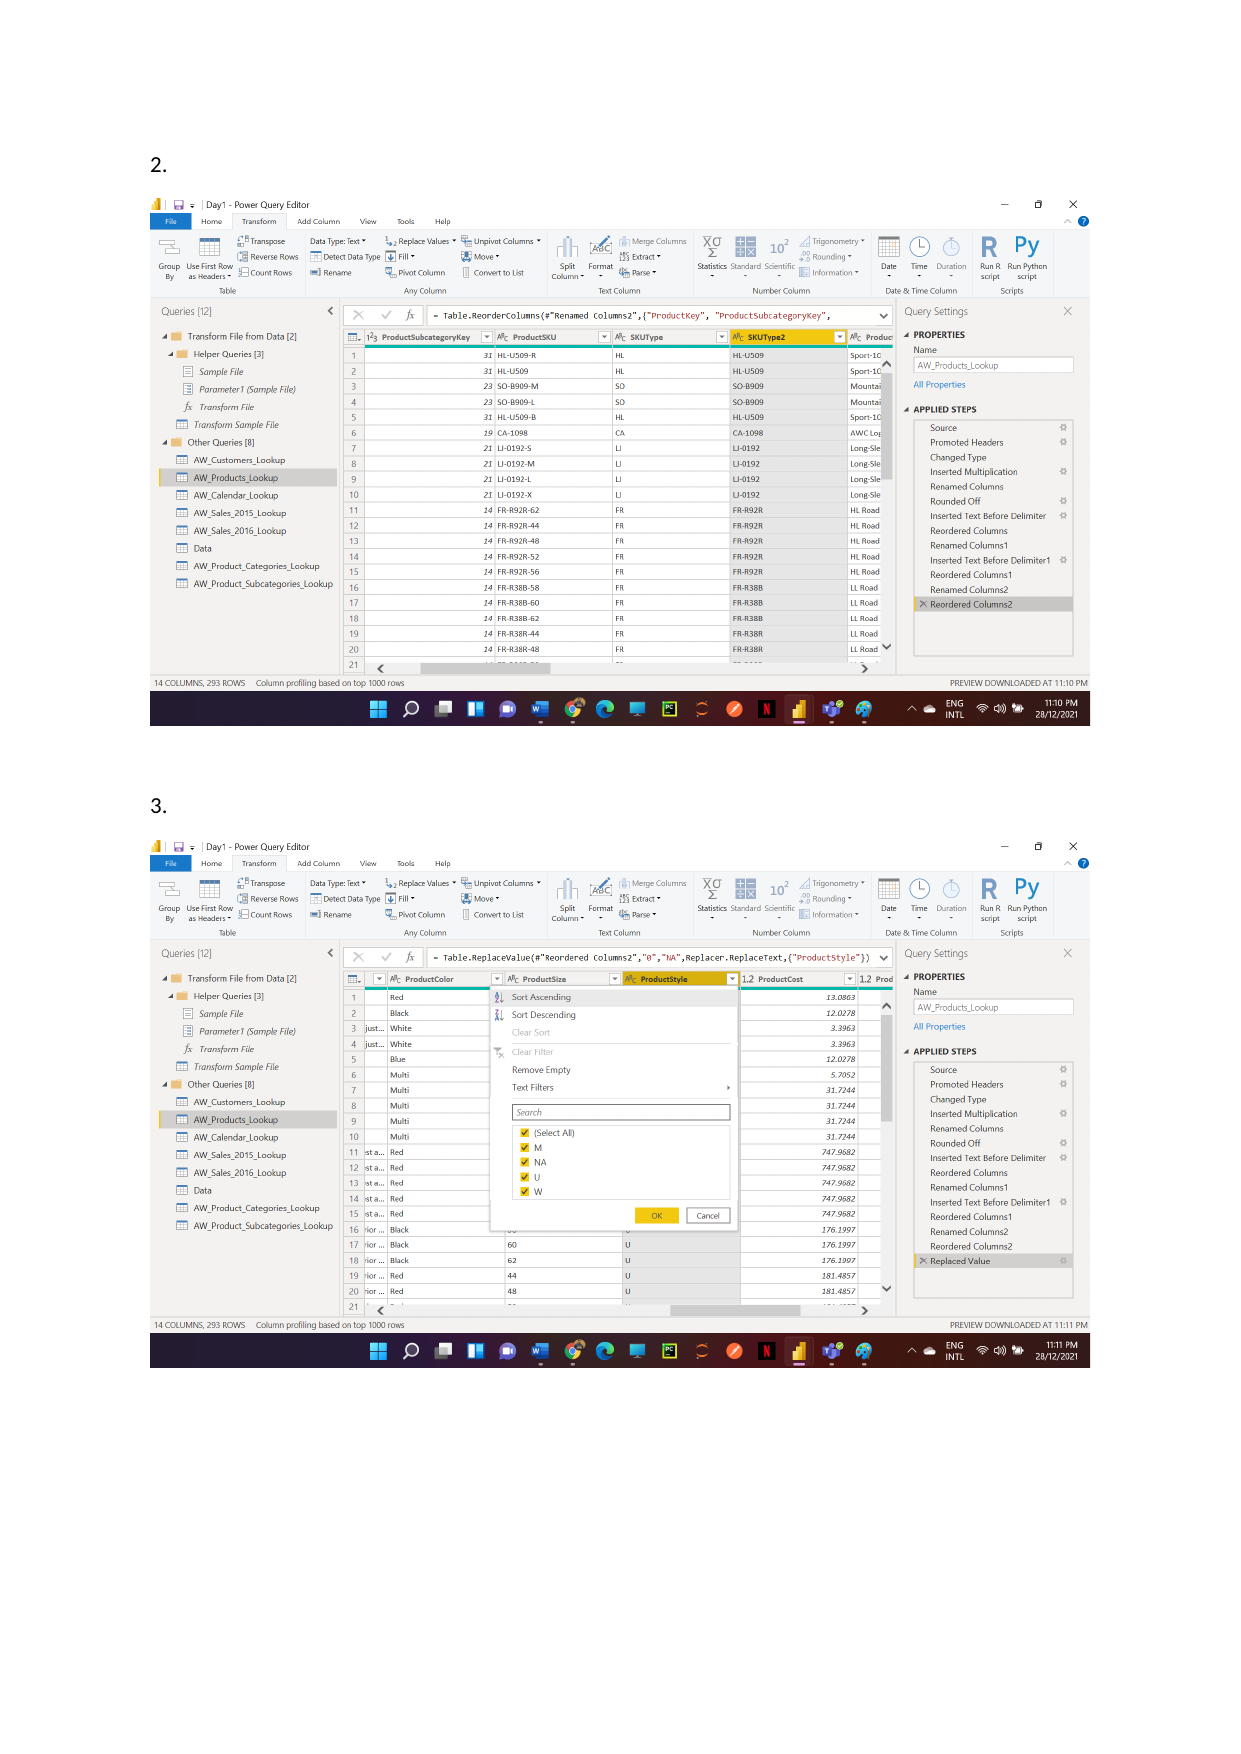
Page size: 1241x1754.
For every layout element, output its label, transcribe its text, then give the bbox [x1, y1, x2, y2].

text 3. [150, 791, 1090, 819]
text 2. [150, 150, 1090, 178]
picture [150, 838, 1091, 1368]
picture [150, 196, 1091, 726]
